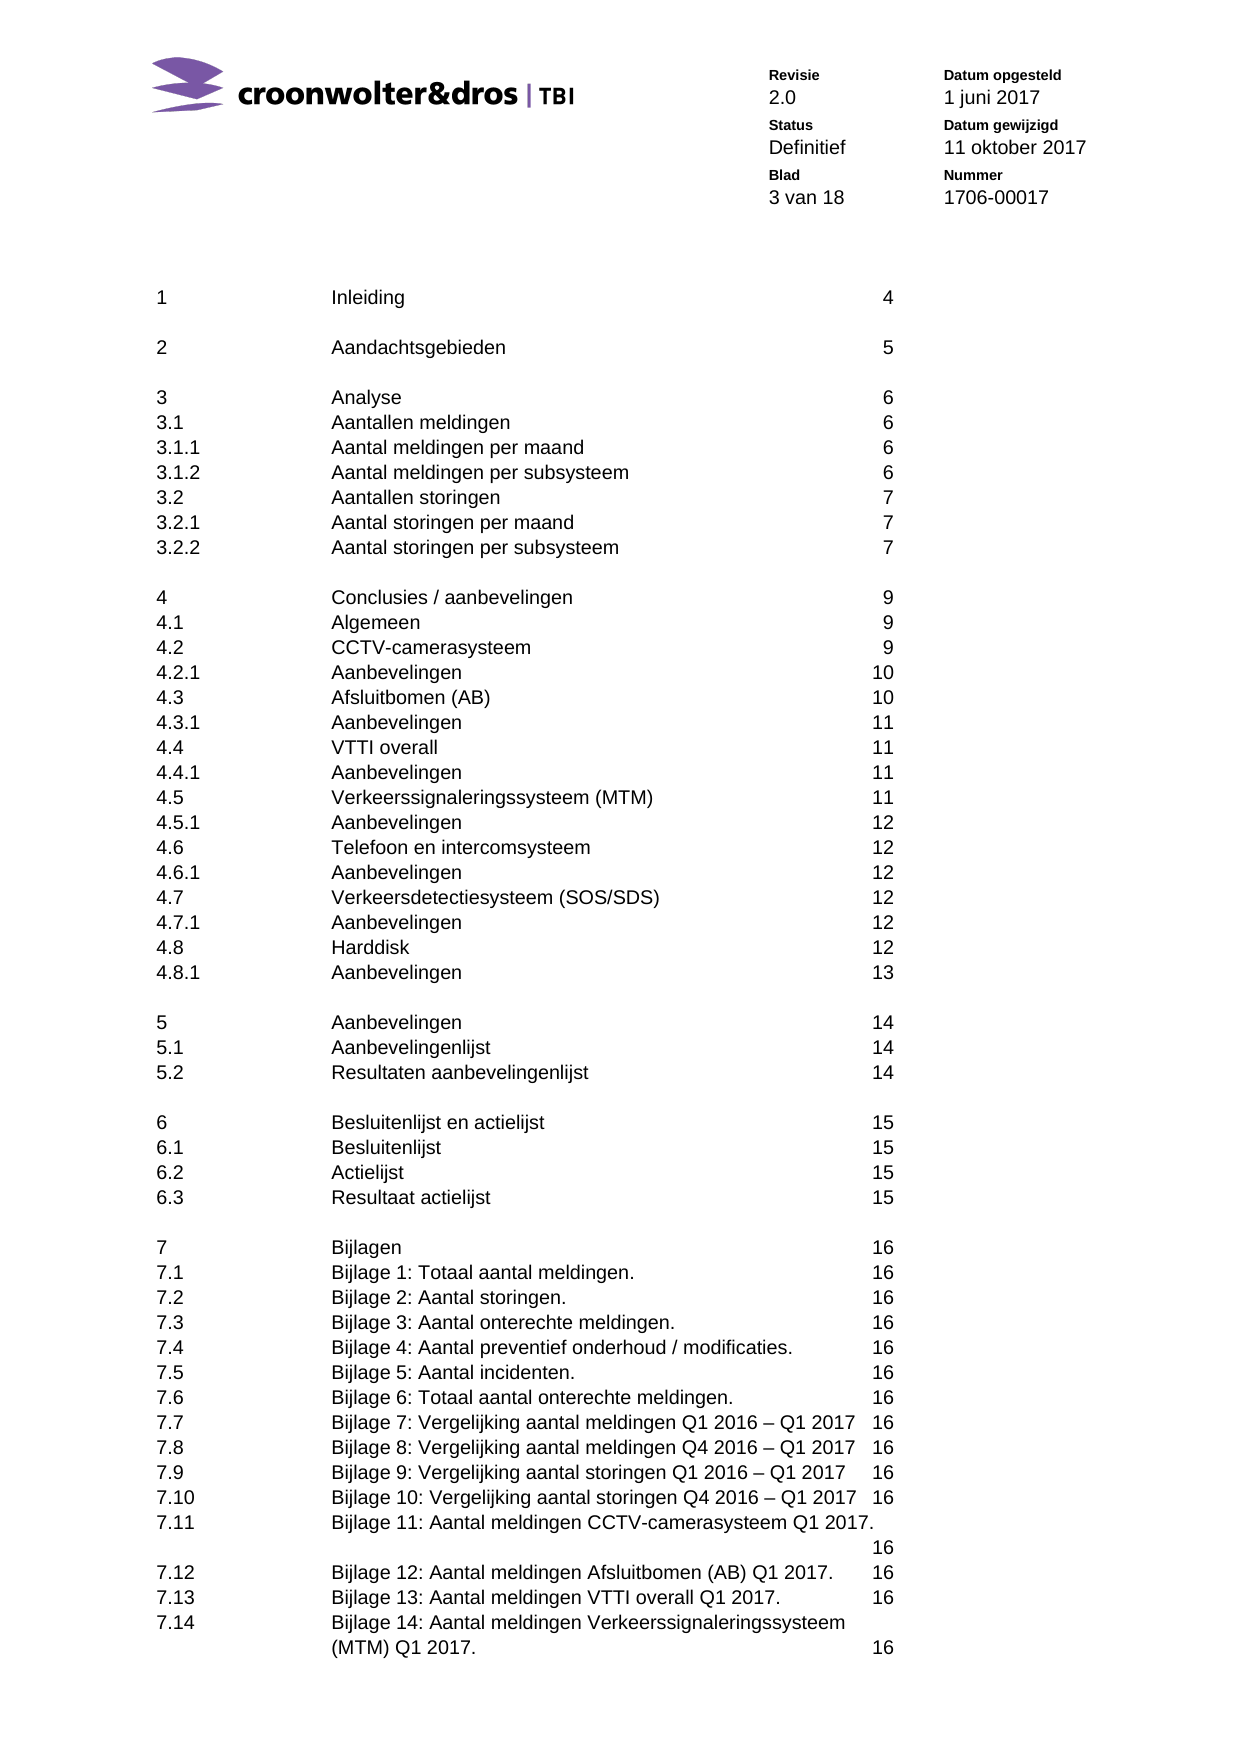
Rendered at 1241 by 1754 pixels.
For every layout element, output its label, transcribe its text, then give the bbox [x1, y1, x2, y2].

text 7.7 Bijlage 7: Vergelijking aantal meldingen Q1 2016 – Q1 2017 16 [156, 1408, 893, 1433]
text 4.7.1 Aanbevelingen 12 [156, 908, 893, 933]
text 7.5 Bijlage 5: Aantal incidenten. 16 [156, 1358, 893, 1383]
text 5 Aanbevelingen 14 [156, 1008, 893, 1033]
text 4.3 Afsluitbomen (AB) 10 [156, 683, 893, 708]
text 6.2 Actielijst 15 [156, 1158, 893, 1183]
text 3 Analyse 6 [156, 383, 893, 408]
text 4.7 Verkeersdetectiesysteem (SOS/SDS) 12 [156, 883, 893, 908]
text 7.2 Bijlage 2: Aantal storingen. 16 [156, 1283, 893, 1308]
text 3.2 Aantallen storingen 7 [156, 483, 893, 508]
text 4 Conclusies / aanbevelingen 9 [156, 583, 893, 608]
text 4.5 Verkeerssignaleringssysteem (MTM) 11 [156, 783, 893, 808]
text 1 Inleiding 4 [156, 283, 893, 308]
text 5.1 Aanbevelingenlijst 14 [156, 1033, 893, 1058]
text 4.2.1 Aanbevelingen 10 [156, 658, 893, 683]
text 4.6 Telefoon en intercomsysteem 12 [156, 833, 893, 858]
text 7.6 Bijlage 6: Totaal aantal onterechte meldingen. 16 [156, 1383, 893, 1408]
picture [0, 0, 581, 116]
text 4.5.1 Aanbevelingen 12 [156, 808, 893, 833]
text 4.4 VTTI overall 11 [156, 733, 893, 758]
text 3.2.2 Aantal storingen per subsysteem 7 [156, 533, 893, 558]
text 7.1 Bijlage 1: Totaal aantal meldingen. 16 [156, 1258, 893, 1283]
text 7.14 Bijlage 14: Aantal meldingen Verkeerssignaleringssysteem (MTM) Q1 2017. 16 [156, 1608, 893, 1658]
text 4.6.1 Aanbevelingen 12 [156, 858, 893, 883]
text 7.8 Bijlage 8: Vergelijking aantal meldingen Q4 2016 – Q1 2017 16 [156, 1433, 893, 1458]
text 4.2 CCTV-camerasysteem 9 [156, 633, 893, 658]
text 7.11 Bijlage 11: Aantal meldingen CCTV-camerasysteem Q1 2017. 16 [156, 1508, 893, 1558]
text 3.1.2 Aantal meldingen per subsysteem 6 [156, 458, 893, 483]
text 6 Besluitenlijst en actielijst 15 [156, 1108, 893, 1133]
text 5.2 Resultaten aanbevelingenlijst 14 [156, 1058, 893, 1083]
text 7.3 Bijlage 3: Aantal onterechte meldingen. 16 [156, 1308, 893, 1333]
text 7.9 Bijlage 9: Vergelijking aantal storingen Q1 2016 – Q1 2017 16 [156, 1458, 893, 1483]
text 2 Aandachtsgebieden 5 [156, 333, 893, 358]
text 7.4 Bijlage 4: Aantal preventief onderhoud / modificaties. 16 [156, 1333, 893, 1358]
text 3.2.1 Aantal storingen per maand 7 [156, 508, 893, 533]
text 6.3 Resultaat actielijst 15 [156, 1183, 893, 1208]
text 7.13 Bijlage 13: Aantal meldingen VTTI overall Q1 2017. 16 [156, 1583, 893, 1608]
text 4.8 Harddisk 12 [156, 933, 893, 958]
text 4.1 Algemeen 9 [156, 608, 893, 633]
text 4.4.1 Aanbevelingen 11 [156, 758, 893, 783]
text 4.8.1 Aanbevelingen 13 [156, 958, 893, 983]
text 7.12 Bijlage 12: Aantal meldingen Afsluitbomen (AB) Q1 2017. 16 [156, 1558, 893, 1583]
text 3.1.1 Aantal meldingen per maand 6 [156, 433, 893, 458]
text 7 Bijlagen 16 [156, 1233, 893, 1258]
text 6.1 Besluitenlijst 15 [156, 1133, 893, 1158]
text 7.10 Bijlage 10: Vergelijking aantal storingen Q4 2016 – Q1 2017 16 [156, 1483, 893, 1508]
text 3.1 Aantallen meldingen 6 [156, 408, 893, 433]
text 4.3.1 Aanbevelingen 11 [156, 708, 893, 733]
